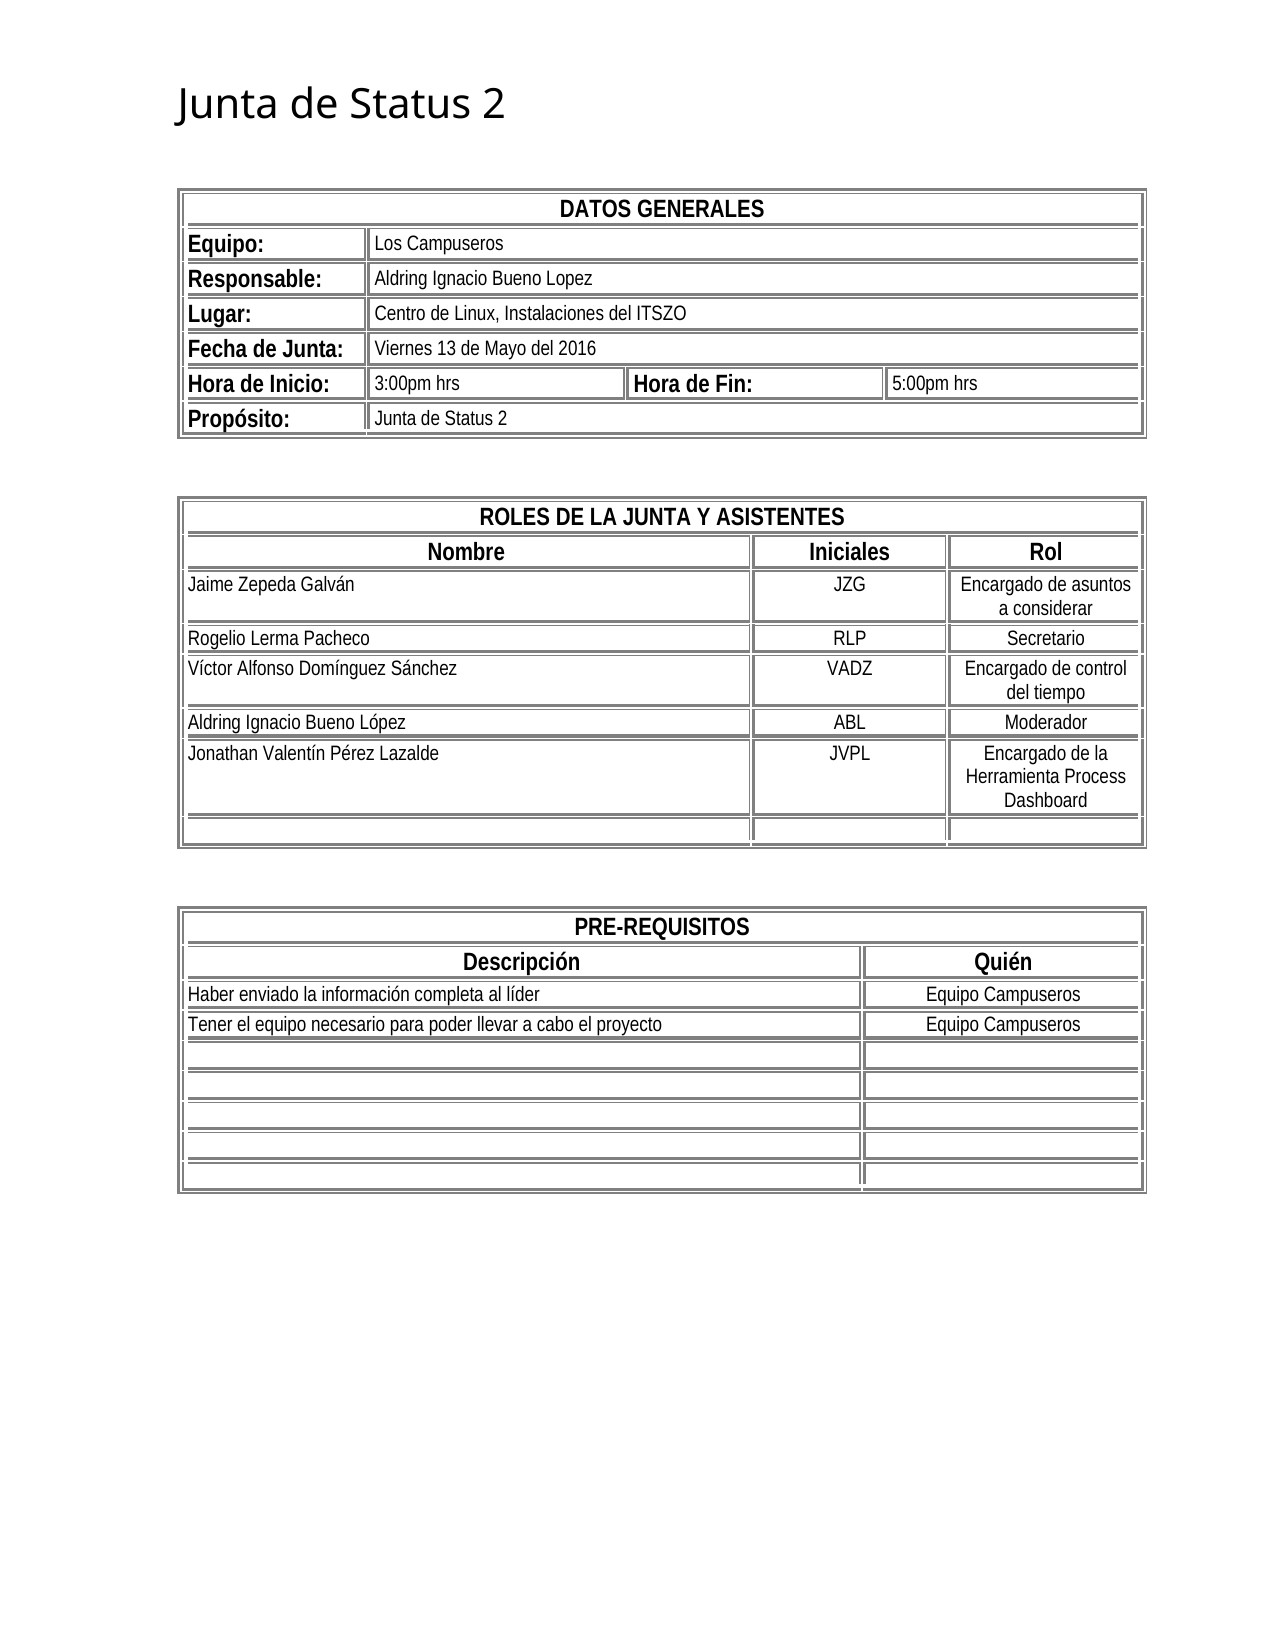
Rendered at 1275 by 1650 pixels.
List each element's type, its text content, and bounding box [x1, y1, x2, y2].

table_cell Hora de Fin: [629, 369, 882, 397]
table_cell [752, 813, 948, 843]
table_cell Hora de Inicio: [180, 363, 367, 397]
table_cell Encargado de asuntos a considerar [948, 566, 1144, 620]
table_cell [863, 1157, 1144, 1187]
table_cell Propósito: [180, 397, 367, 432]
table_cell Los Campuseros [367, 223, 1144, 258]
table_cell Quién [863, 941, 1144, 976]
table_cell [863, 1127, 1144, 1157]
table_cell Aldring Ignacio Bueno López [180, 704, 752, 734]
table_cell Responsable: [180, 258, 367, 293]
table_cell [180, 1036, 862, 1067]
table_cell Centro de Linux, Instalaciones del ITSZO [367, 293, 1144, 327]
table_cell Fecha de Junta: [180, 328, 367, 362]
table_cell Viernes 13 de Mayo del 2016 [367, 328, 1144, 362]
table_cell Encargado de control del tiempo [948, 650, 1144, 704]
table_cell Víctor Alfonso Domínguez Sánchez [180, 650, 752, 704]
table_cell [180, 1127, 862, 1157]
table_cell [180, 813, 752, 843]
table_cell Lugar: [180, 293, 367, 327]
table_cell [863, 1067, 1144, 1097]
table_cell JVPL [755, 741, 945, 812]
table_cell Jonathan Valentín Pérez Lazalde [180, 734, 752, 812]
table_cell Descripción [180, 941, 862, 976]
table_cell 5:00pm hrs [885, 363, 1144, 397]
table_cell RLP [755, 626, 945, 650]
table_cell [180, 1067, 862, 1097]
table_cell Rogelio Lerma Pacheco [180, 620, 752, 650]
table_cell Moderador [948, 704, 1144, 734]
table_cell Equipo: [180, 223, 367, 258]
table_cell [180, 1157, 862, 1187]
table_cell [180, 1097, 862, 1127]
table_header DATOS GENERALES [184, 194, 1141, 223]
table_cell VADZ [755, 656, 945, 704]
table_cell JZG [755, 572, 945, 620]
table_cell Junta de Status 2 [367, 397, 1144, 432]
table_cell Equipo Campuseros [863, 976, 1144, 1006]
table_cell Iniciales [755, 537, 945, 566]
table_cell ABL [755, 710, 945, 734]
table_cell Tener el equipo necesario para poder llevar a cabo el proyecto [180, 1006, 862, 1036]
table_header ROLES DE ASISTENTES [184, 502, 1141, 531]
table_header PRE-REQUISITOS [184, 913, 1141, 941]
table_cell Rol [948, 531, 1144, 566]
table_cell Equipo Campuseros [863, 1006, 1144, 1036]
table_cell Nombre [180, 531, 752, 566]
table_cell Aldring Ignacio Bueno Lopez [367, 258, 1144, 293]
table_cell [863, 1097, 1144, 1127]
table_cell 3:00pm hrs [370, 369, 623, 397]
table_cell [948, 813, 1144, 843]
table_cell [863, 1036, 1144, 1067]
table_cell Encargado de la Herramienta Process Dashboard [948, 734, 1144, 812]
table_cell Secretario [948, 620, 1144, 650]
table_cell Jaime Zepeda Galván [180, 566, 752, 620]
table_cell Haber enviado la información completa al líder [180, 976, 862, 1006]
